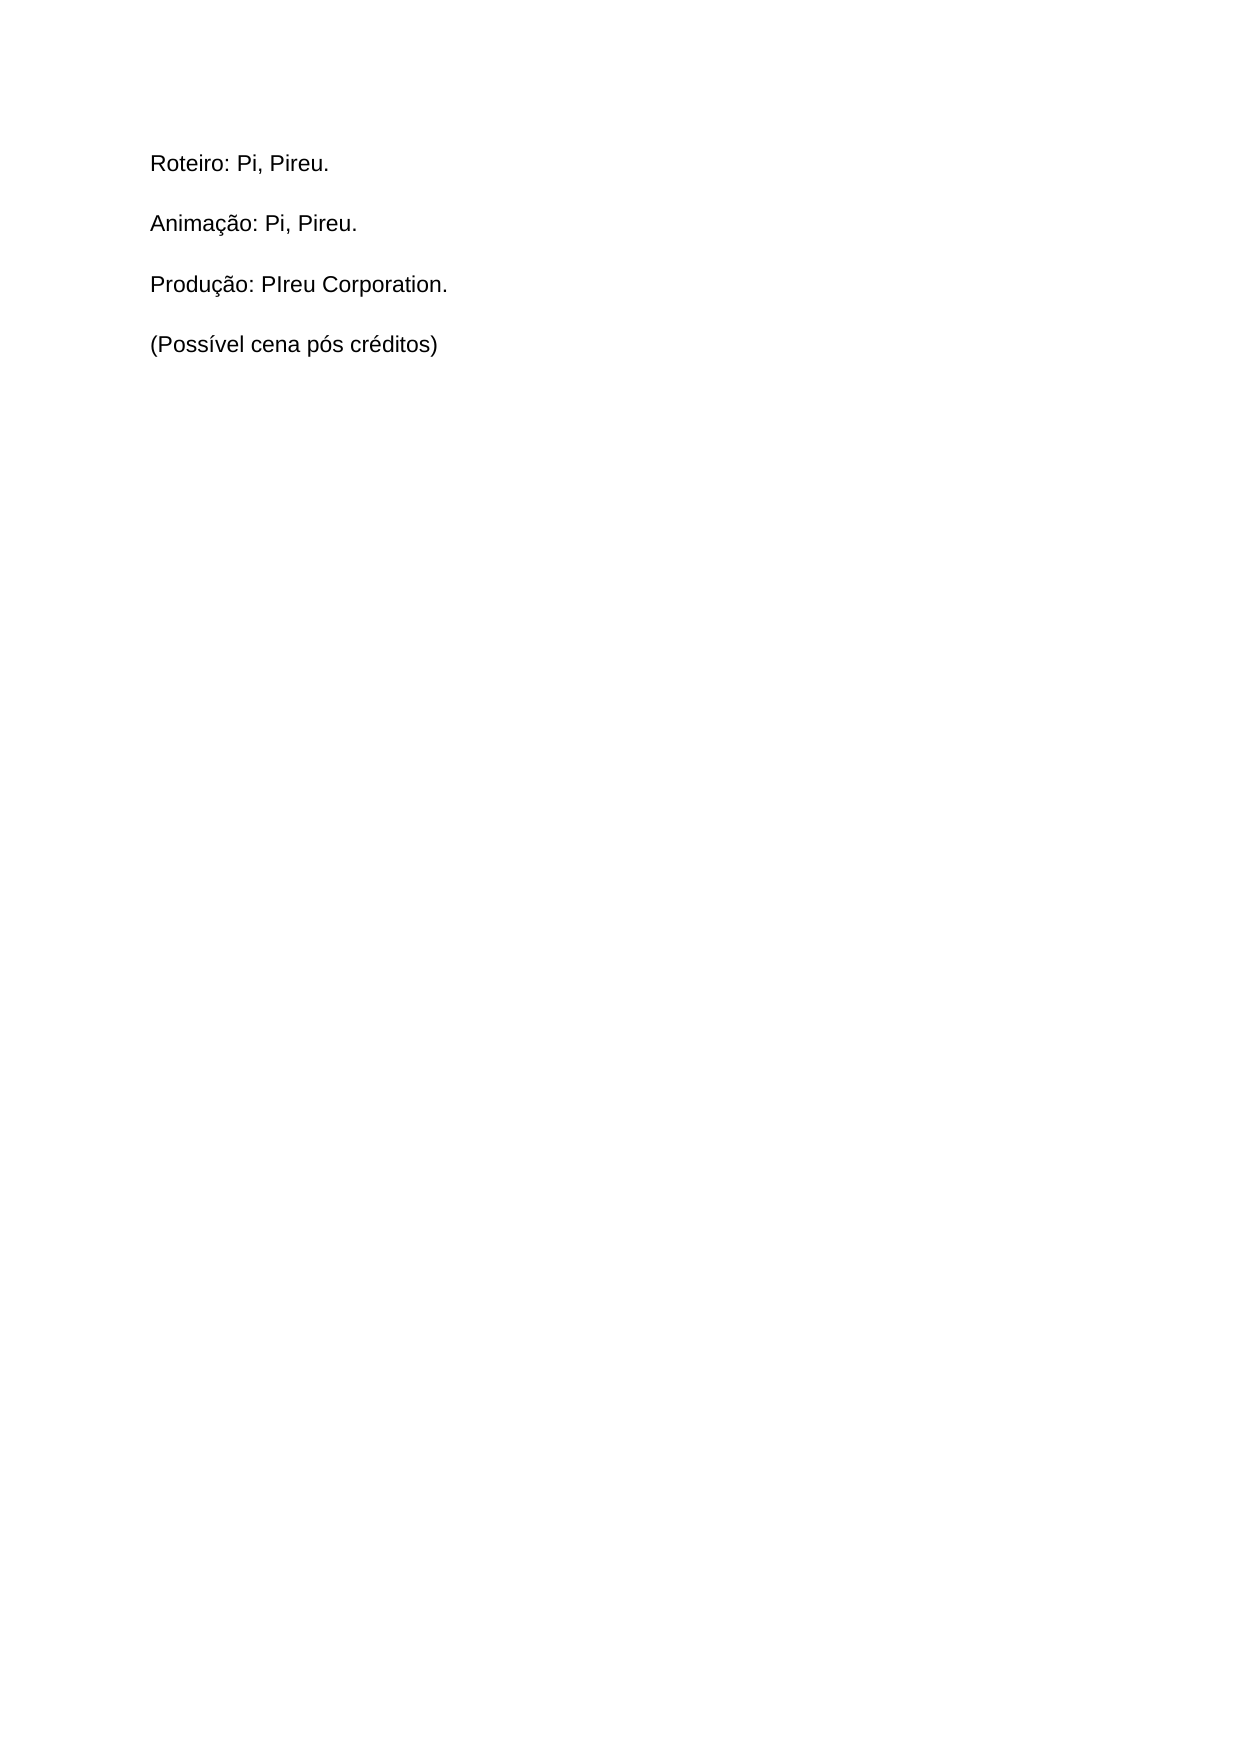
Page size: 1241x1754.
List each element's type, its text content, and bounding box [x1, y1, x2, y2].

text Produção: PIreu Corporation. [150, 271, 1090, 297]
text Animação: Pi, Pireu. [150, 210, 1090, 237]
text (Possível cena pós créditos) [150, 331, 1090, 358]
text Roteiro: Pi, Pireu. [150, 150, 1090, 176]
